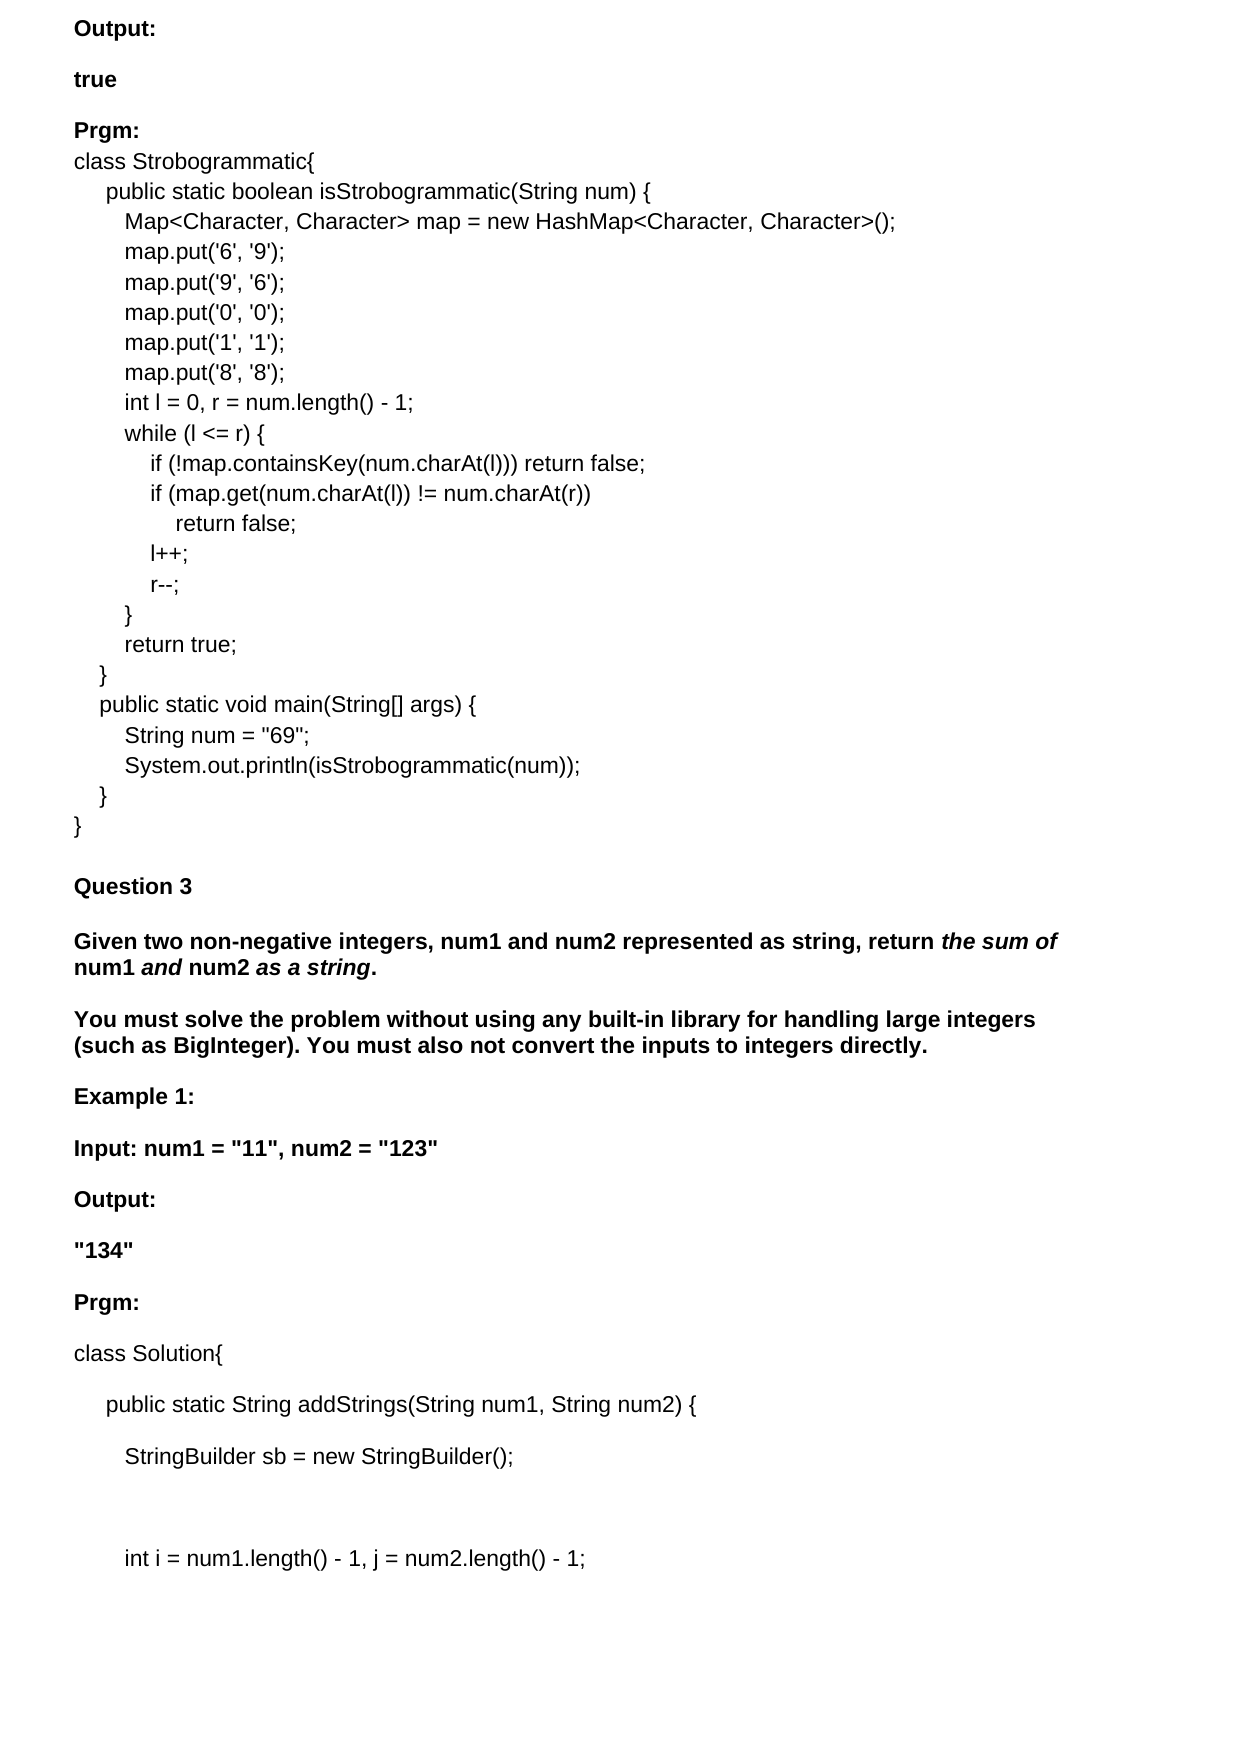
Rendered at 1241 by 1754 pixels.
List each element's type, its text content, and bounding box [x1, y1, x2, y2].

text int l = 0, r = num.length() - 1; [74, 389, 1090, 416]
text return false; [74, 510, 1090, 536]
text } [74, 782, 1090, 808]
text "134" [74, 1237, 1090, 1264]
text System.out.println(isStrobogrammatic(num)); [74, 752, 1090, 778]
text public static boolean isStrobogrammatic(String num) { [74, 178, 1090, 204]
text map.put('1', '1'); [74, 329, 1090, 355]
text r--; [74, 571, 1090, 597]
text Given two non-negative integers, num1 and num2 represented as string, return the sum of num1 and num2 as a string. [74, 928, 1090, 981]
text true [74, 66, 1090, 92]
text map.put('6', '9'); [74, 238, 1090, 264]
text Output: [74, 15, 1090, 41]
text int i = num1.length() - 1, j = num2.length() - 1; [74, 1545, 1090, 1572]
text map.put('0', '0'); [74, 299, 1090, 325]
text public static void main(String[] args) { [74, 691, 1090, 718]
text return true; [74, 631, 1090, 657]
text Question 3 [74, 873, 1090, 899]
text Prgm: [74, 117, 1090, 144]
text Example 1: [74, 1083, 1090, 1109]
text } [74, 812, 1090, 838]
text if (map.get(num.charAt(l)) != num.charAt(r)) [74, 480, 1090, 506]
text l++; [74, 540, 1090, 567]
text class Strobogrammatic{ [74, 148, 1090, 174]
text Input: num1 = "11", num2 = "123" [74, 1134, 1090, 1161]
text map.put('8', '8'); [74, 359, 1090, 385]
text public static String addStrings(String num1, String num2) { [74, 1391, 1090, 1418]
text if (!map.containsKey(num.charAt(l))) return false; [74, 450, 1090, 476]
text String num = "69"; [74, 722, 1090, 748]
text Map<Character, Character> map = new HashMap<Character, Character>(); [74, 208, 1090, 234]
text You must solve the problem without using any built-in library for handling large integers (such as BigInteger). You must also not convert the inputs to integers directly. [74, 1006, 1090, 1058]
text Prgm: [74, 1289, 1090, 1315]
text map.put('9', '6'); [74, 268, 1090, 295]
text class Solution{ [74, 1340, 1090, 1366]
text StringBuilder sb = new StringBuilder(); [74, 1443, 1090, 1469]
text } [74, 661, 1090, 687]
text while (l <= r) { [74, 419, 1090, 446]
text } [74, 601, 1090, 627]
text Output: [74, 1186, 1090, 1212]
